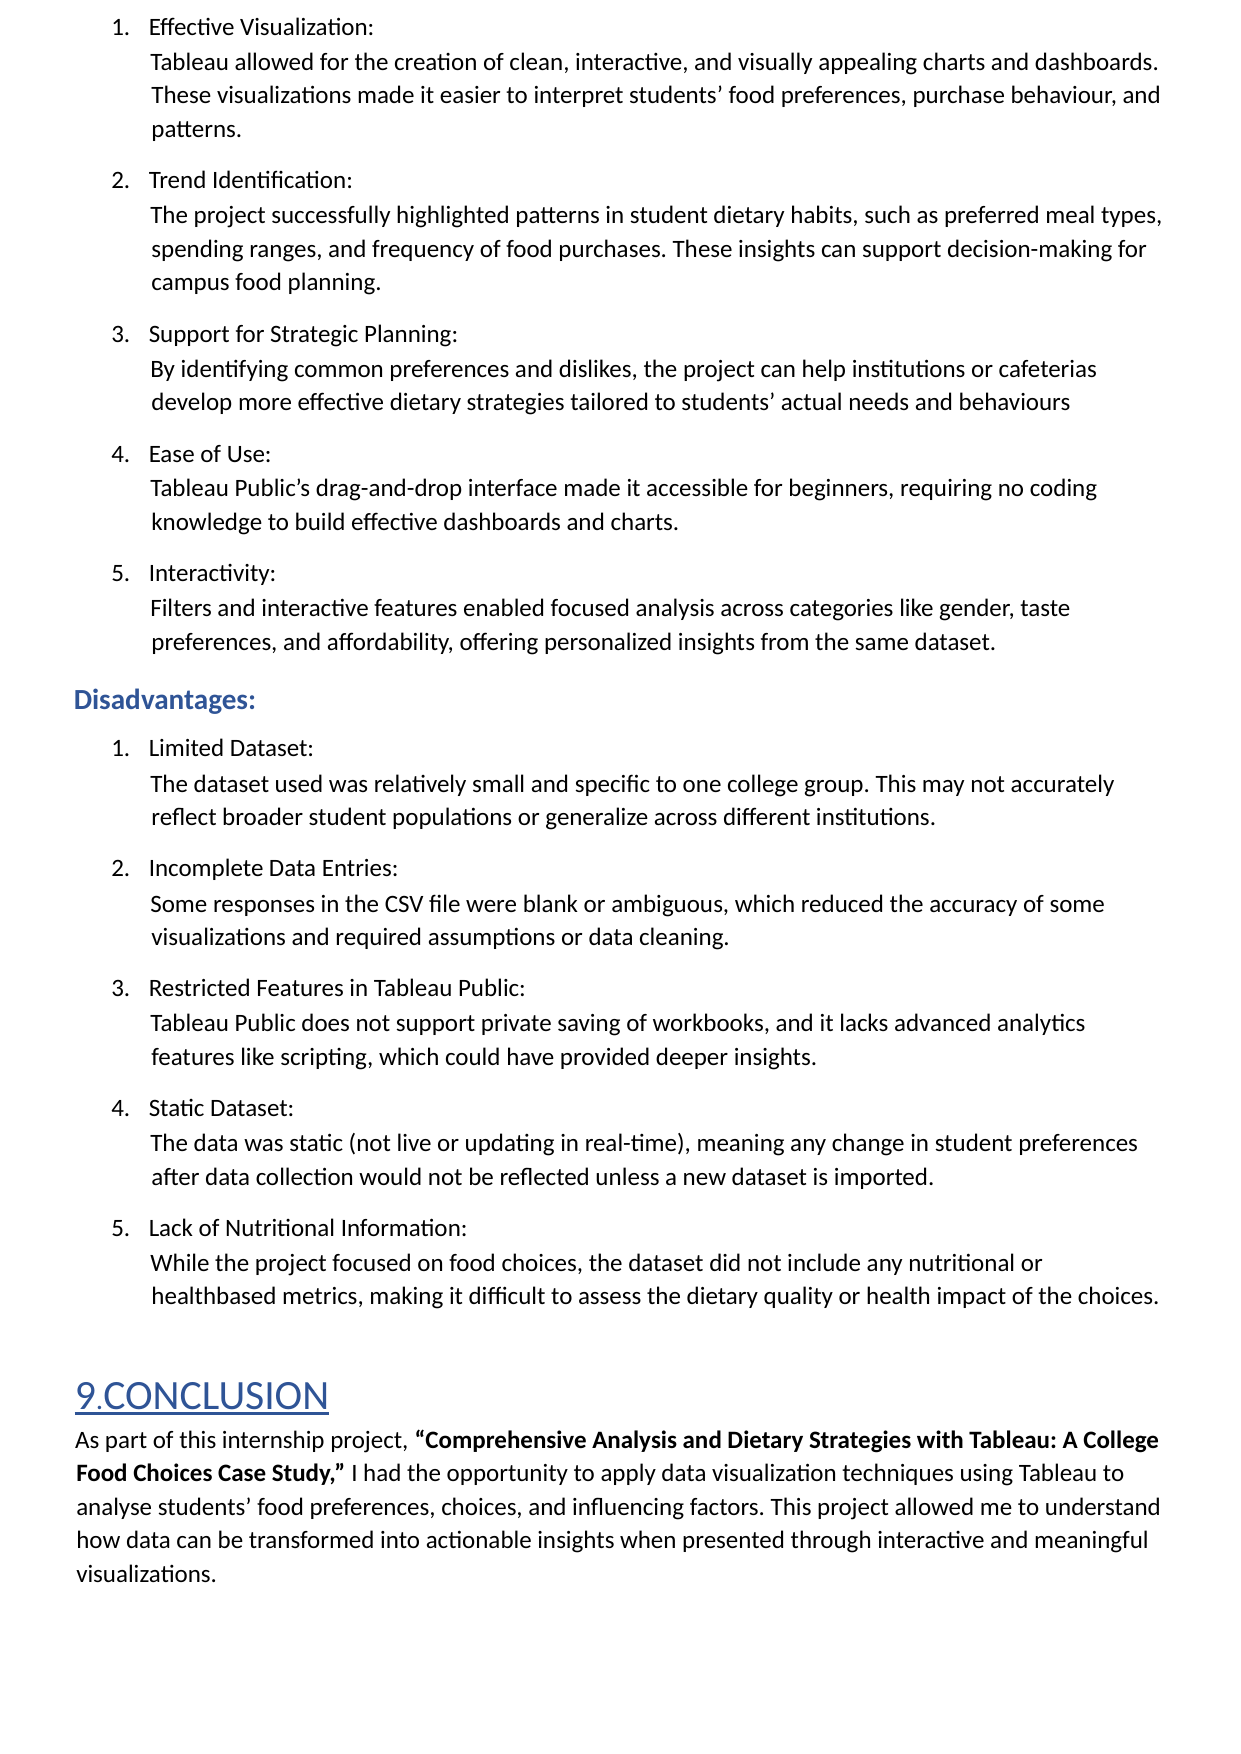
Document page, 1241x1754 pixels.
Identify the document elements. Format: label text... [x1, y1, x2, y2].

list Restricted Features in Tableau Public: [111, 973, 1172, 1003]
text Tableau Public does not support private saving of workbooks, and it lacks advanced analytics features like scripting, which could have provided deeper insights. [150, 1007, 1172, 1071]
list Limited Dataset: [111, 733, 1172, 763]
text The data was static (not live or updating in real-time), meaning any change in student preferences after data collection would not be reflected unless a new dataset is imported. [150, 1127, 1172, 1191]
text Tableau allowed for the creation of clean, interactive, and visually appealing charts and dashboards. These visualizations made it easier to interpret students’ food preferences, purchase behaviour, and patterns. [150, 46, 1172, 144]
list Ease of Use: [111, 438, 1172, 468]
text The dataset used was relatively small and specific to one college group. This may not accurately reflect broader student populations or generalize across different institutions. [150, 768, 1172, 832]
text By identifying common preferences and dislikes, the project can help institutions or cafeterias develop more effective dietary strategies tailored to students’ actual needs and behaviours [150, 353, 1172, 417]
list Support for Strategic Planning: [111, 318, 1172, 348]
list Trend Identification: [111, 164, 1172, 195]
text Disadvantages: [73, 681, 1230, 717]
text Some responses in the CSV file were blank or ambiguous, which reduced the accuracy of some visualizations and required assumptions or data cleaning. [150, 888, 1172, 952]
list Effective Visualization: [111, 11, 1172, 42]
text As part of this internship project, “Comprehensive Analysis and Dietary Strategies with Tableau: A College Food Choices Case Study,” I had the opportunity to apply data visualization techniques using Tableau to analyse students’ food preferences, choices, and influencing factors. This project allowed me to understand how data can be transformed into actionable insights when presented through interactive and meaningful visualizations. [75, 1424, 1172, 1588]
text Tableau Public’s drag-and-drop interface made it accessible for beginners, requiring no coding knowledge to build effective dashboards and charts. [150, 473, 1172, 537]
list Lack of Nutritional Information: [111, 1212, 1172, 1243]
list Interactivity: [111, 557, 1172, 588]
list Incomplete Data Entries: [111, 853, 1172, 883]
subtitle 9.CONCLUSION [74, 1369, 1230, 1419]
text Filters and interactive features enabled focused analysis across categories like gender, taste preferences, and affordability, offering personalized insights from the same dataset. [150, 592, 1172, 656]
list Static Dataset: [111, 1092, 1172, 1123]
text The project successfully highlighted patterns in student dietary habits, such as preferred meal types, spending ranges, and frequency of food purchases. These insights can support decision-making for campus food planning. [150, 199, 1172, 297]
text While the project focused on food choices, the dataset did not include any nutritional or healthbased metrics, making it difficult to assess the dietary quality or health impact of the choices. [150, 1247, 1172, 1311]
